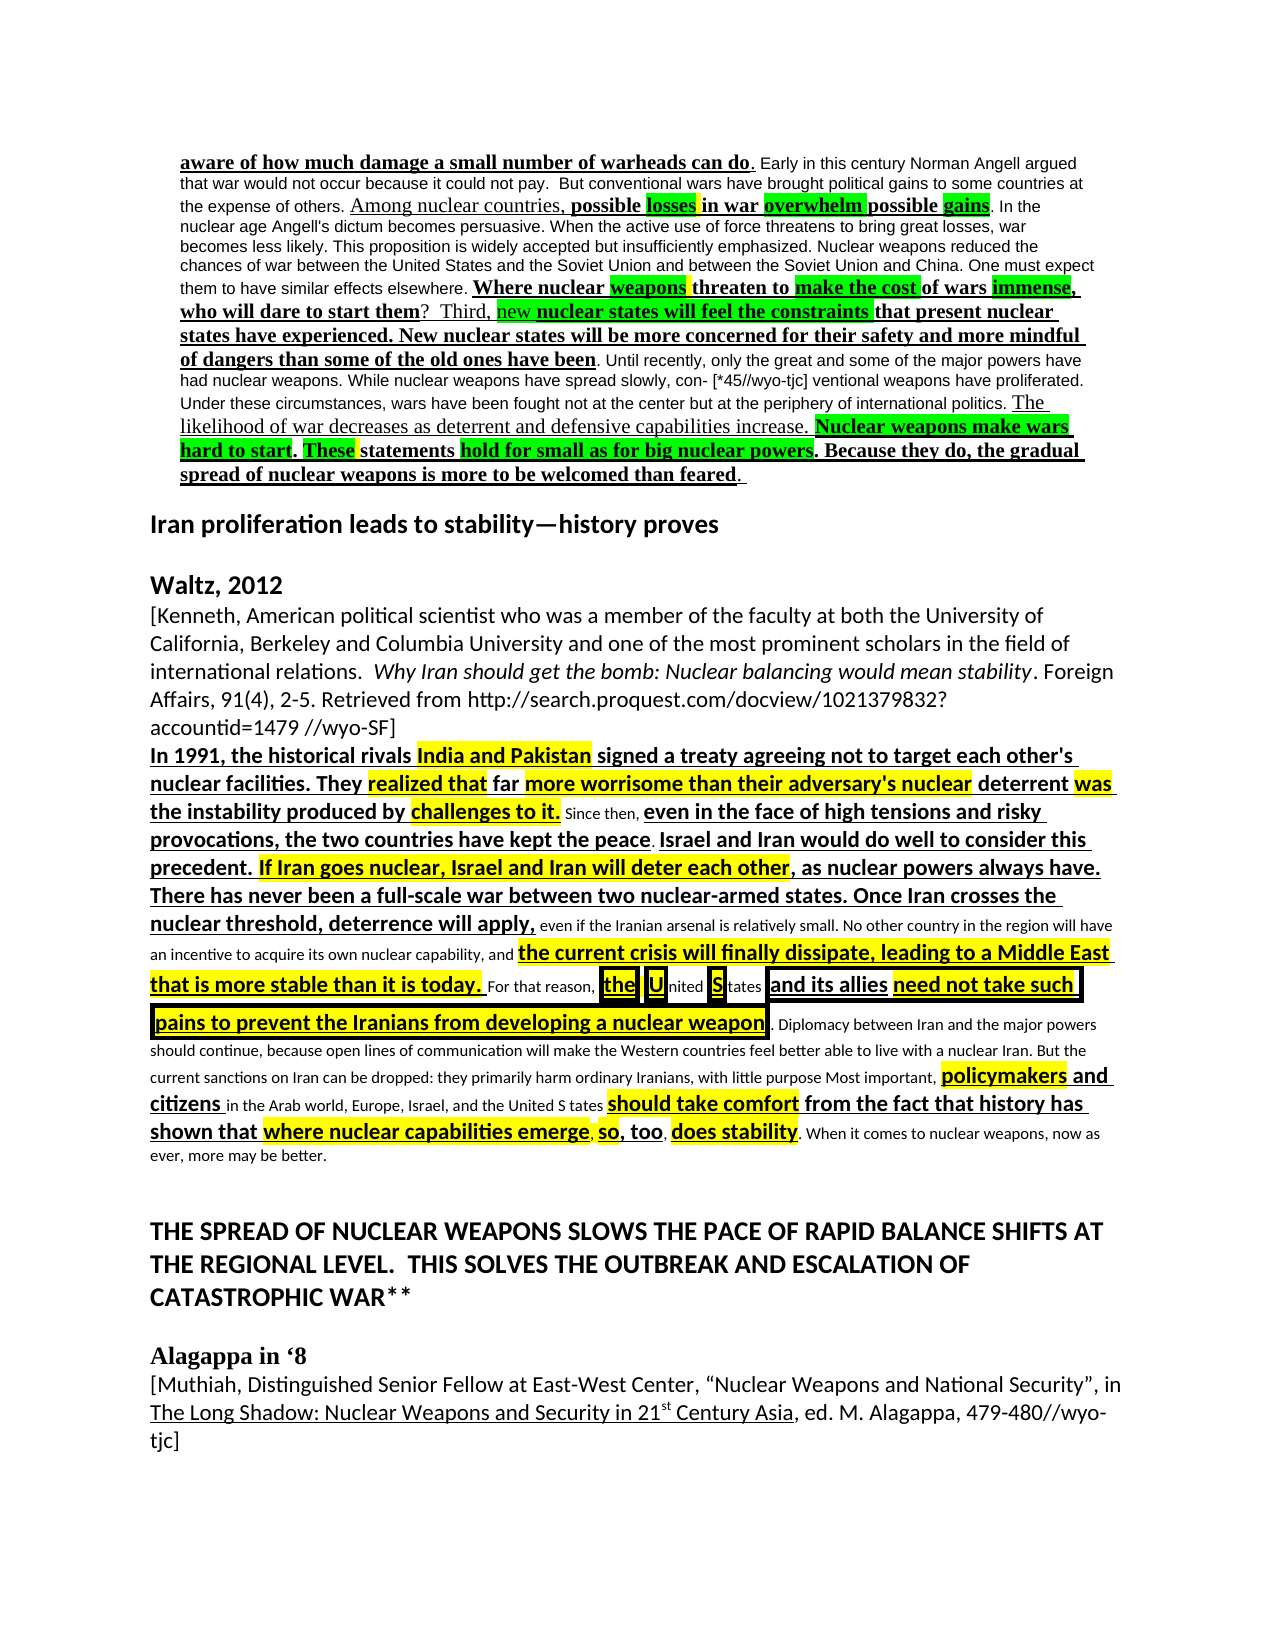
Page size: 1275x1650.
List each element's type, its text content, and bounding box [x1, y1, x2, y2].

text [Muthiah, Distinguished Senior Fellow at , “Nuclear Weapons and National Security”, in The Long Shadow: Nuclear Weapons and Security in 21st Century , ed. M. Alagappa, 479-480//wyo-tjc] [150, 1370, 1125, 1454]
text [180, 150, 1095, 486]
text THE SPREAD OF NUCLEAR WEAPONS SLOWS THE PACE OF RAPID BALANCE SHIFTS AT THE REGIONAL LEVEL. THIS SOLVES THE OUTBREAK ESCALATION OF CATASTROPHIC WAR** [150, 1214, 1125, 1313]
text In 1991, the historical rivals India and Pakistan signed a treaty agreeing not to target each other's nuclear facilities. They realized that far more worrisome than their adversary's nuclear deterrent was the instability produced by challenges to it. Since then, even in the face of high tensions and risky provocations, the two countries have kept the peace. Israel and Iran would do well to consider this precedent. If Iran goes nuclear, Israel and Iran will deter each other, as nuclear powers always have. There has never been a full-scale war between two nuclear-armed states. Once Iran crosses the nuclear threshold, deterrence will apply, even if the Iranian arsenal is relatively small. No other country in the region will have an incentive to acquire its own nuclear capability, and the current crisis will finally dissipate, leading to a Middle East that is more stable than it is today. For that reason, the United States and its allies need not take such pains to prevent the Iranians from developing a nuclear weapon. Diplomacy between Iran and the major powers should continue, because open lines of communication will make the Western countries feel better able to live with a nuclear Iran. But the current sanctions on Iran can be dropped: they primarily harm ordinary Iranians, with little purpose Most important, policymakers and citizens in the Arab world, Europe, Israel, and the United S tates should take comfort from the fact that history has shown that where nuclear capabilities emerge, so, too, does stability. When it comes to nuclear weapons, now as ever, more may be better. [150, 741, 1125, 1165]
text Waltz, 2012 [150, 568, 1125, 601]
subtitle Iran proliferation leads to stability—history proves [150, 507, 1125, 540]
text Alagappa in ‘8 [150, 1341, 1125, 1370]
text [Kenneth, American political scientist who was a member of the faculty at both the University of California, Berkeley and Columbia University and one of the most prominent scholars in the field of international relations. Why Iran should get the bomb: Nuclear balancing would mean stability. Foreign Affairs, 91(4), 2-5. Retrieved from http://search.proquest.com/docview/1021379832?accountid=1479 //wyo-SF] [150, 601, 1125, 741]
